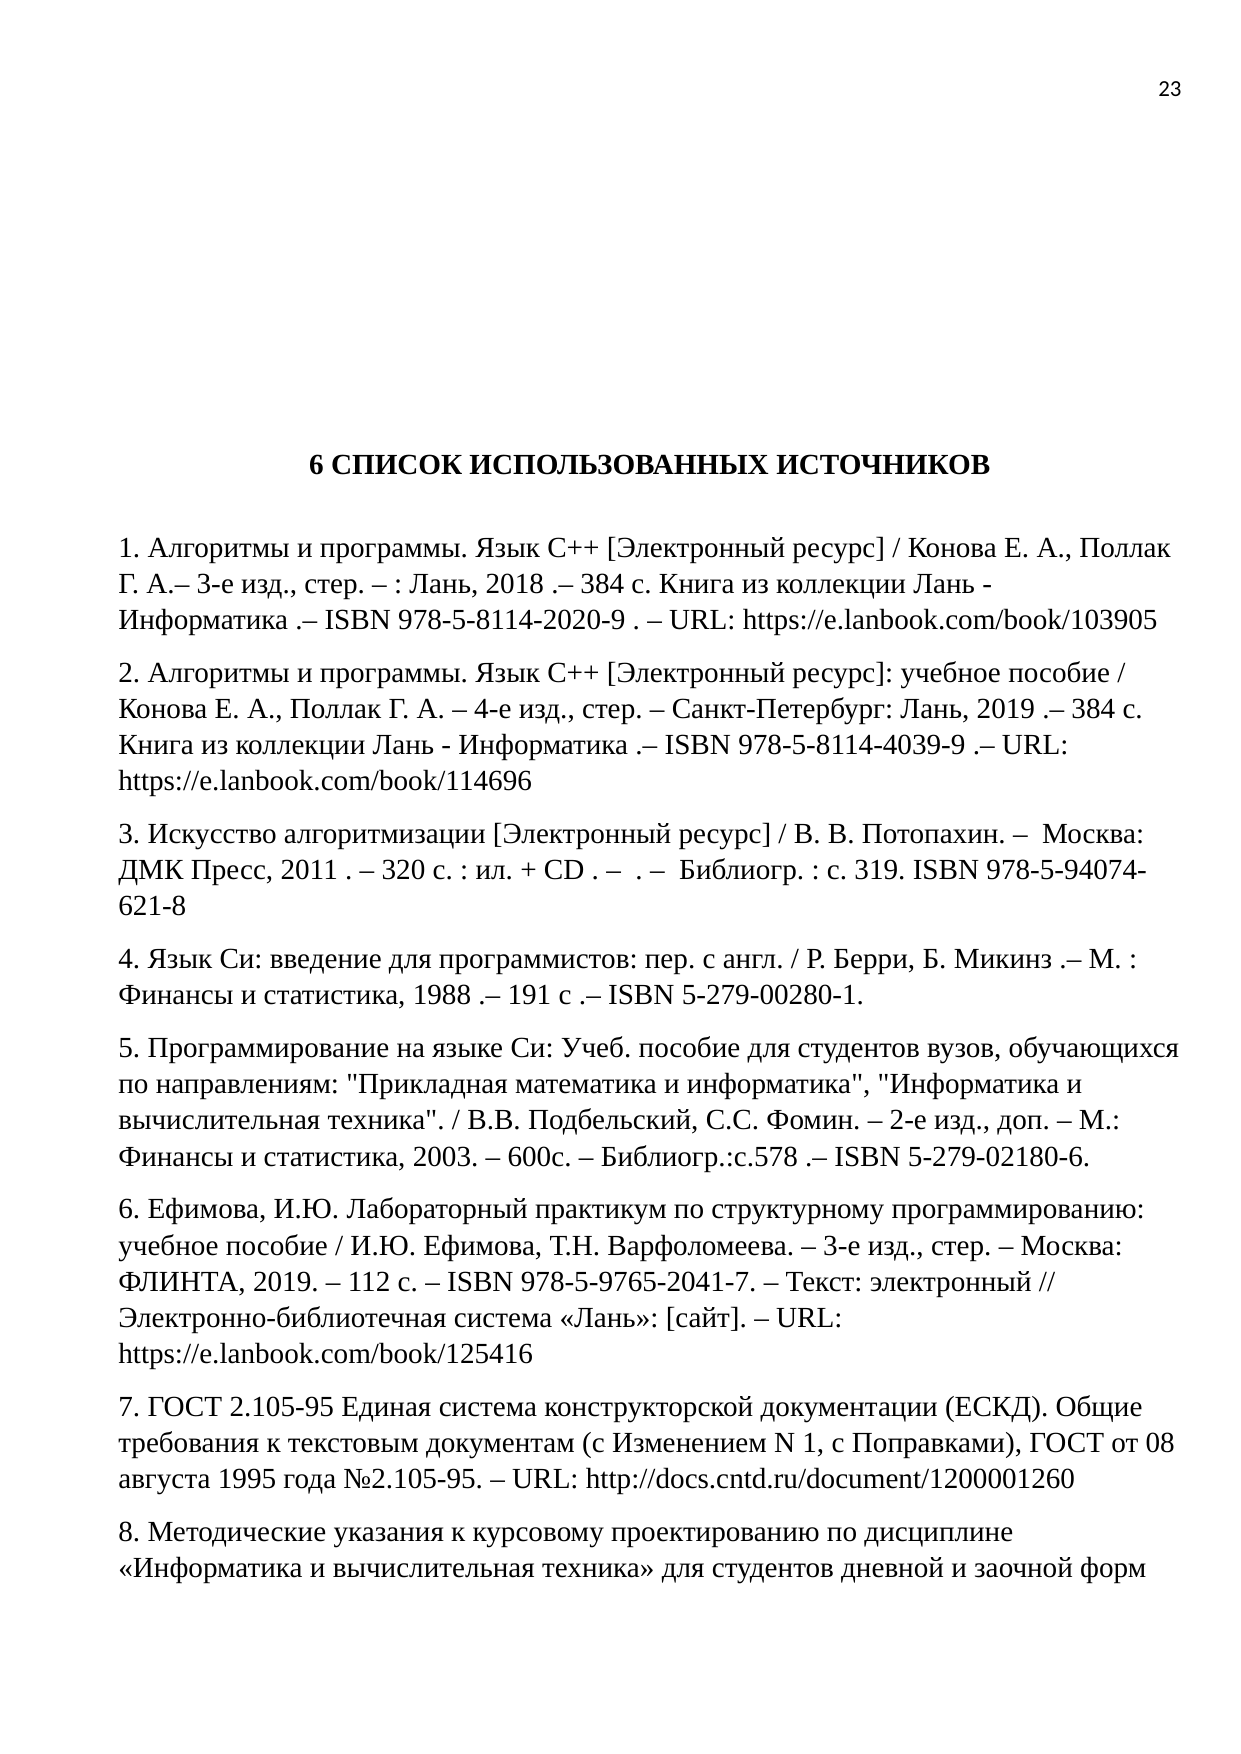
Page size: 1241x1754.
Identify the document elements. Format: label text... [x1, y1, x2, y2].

text 6. Ефимова, И.Ю. Лабораторный практикум по структурному программированию: учебное пособие / И.Ю. Ефимова, Т.Н. Варфоломеева. – 3-е изд., стер. – Москва: ФЛИНТА, 2019. – 112 с. – ISBN 978-5-9765-2041-7. – Текст: электронный // Электронно-библиотечная система «Лань»: [сайт]. – URL: https://e.lanbook.com/book/125416 [118, 1191, 1181, 1369]
text 2. Алгоритмы и программы. Язык С++ [Электронный ресурс]: учебное пособие / Конова Е. А., Поллак Г. А. – 4-е изд., стер. – Санкт-Петербург: Лань, 2019 .– 384 с. Книга из коллекции Лань - Информатика .– ISBN 978-5-8114-4039-9 .– URL: https://e.lanbook.com/book/114696 [118, 655, 1181, 797]
text 1. Алгоритмы и программы. Язык С++ [Электронный ресурс] / Конова Е. А., Поллак Г. А.– 3-е изд., стер. – : Лань, 2018 .– 384 с. Книга из коллекции Лань - Информатика .– ISBN 978-5-8114-2020-9 . – URL: https://e.lanbook.com/book/103905 [118, 530, 1181, 636]
text 5. Программирование на языке Си: Учеб. пособие для студентов вузов, обучающихся по направлениям: "Прикладная математика и информатика", "Информатика и вычислительная техника". / В.В. Подбельский, С.С. Фомин. – 2-е изд., доп. – М.: Финансы и статистика, 2003. – 600с. – Библиогр.:с.578 .– ISBN 5-279-02180-6. [118, 1030, 1181, 1172]
text 3. Искусство алгоритмизации [Электронный ресурс] / В. В. Потопахин. – Москва: ДМК Пресс, 2011 . – 320 с. : ил. + CD . – . – Библиогр. : с. 319. ISBN 978-5-94074-621-8 [118, 816, 1181, 922]
text 7. ГОСТ 2.105-95 Единая система конструкторской документации (ЕСКД). Общие требования к текстовым документам (с Изменением N 1, с Поправками), ГОСТ от 08 августа 1995 года №2.105-95. – URL: http://docs.cntd.ru/document/1200001260 [118, 1389, 1181, 1495]
text 4. Язык Си: введение для программистов: пер. с англ. / Р. Берри, Б. Микинз .– М. : Финансы и статистика, 1988 .– 191 с .– ISBN 5-279-00280-1. [118, 941, 1181, 1011]
subtitle 6 СПИСОК ИСПОЛЬЗОВАННЫХ ИСТОЧНИКОВ [118, 447, 1181, 480]
